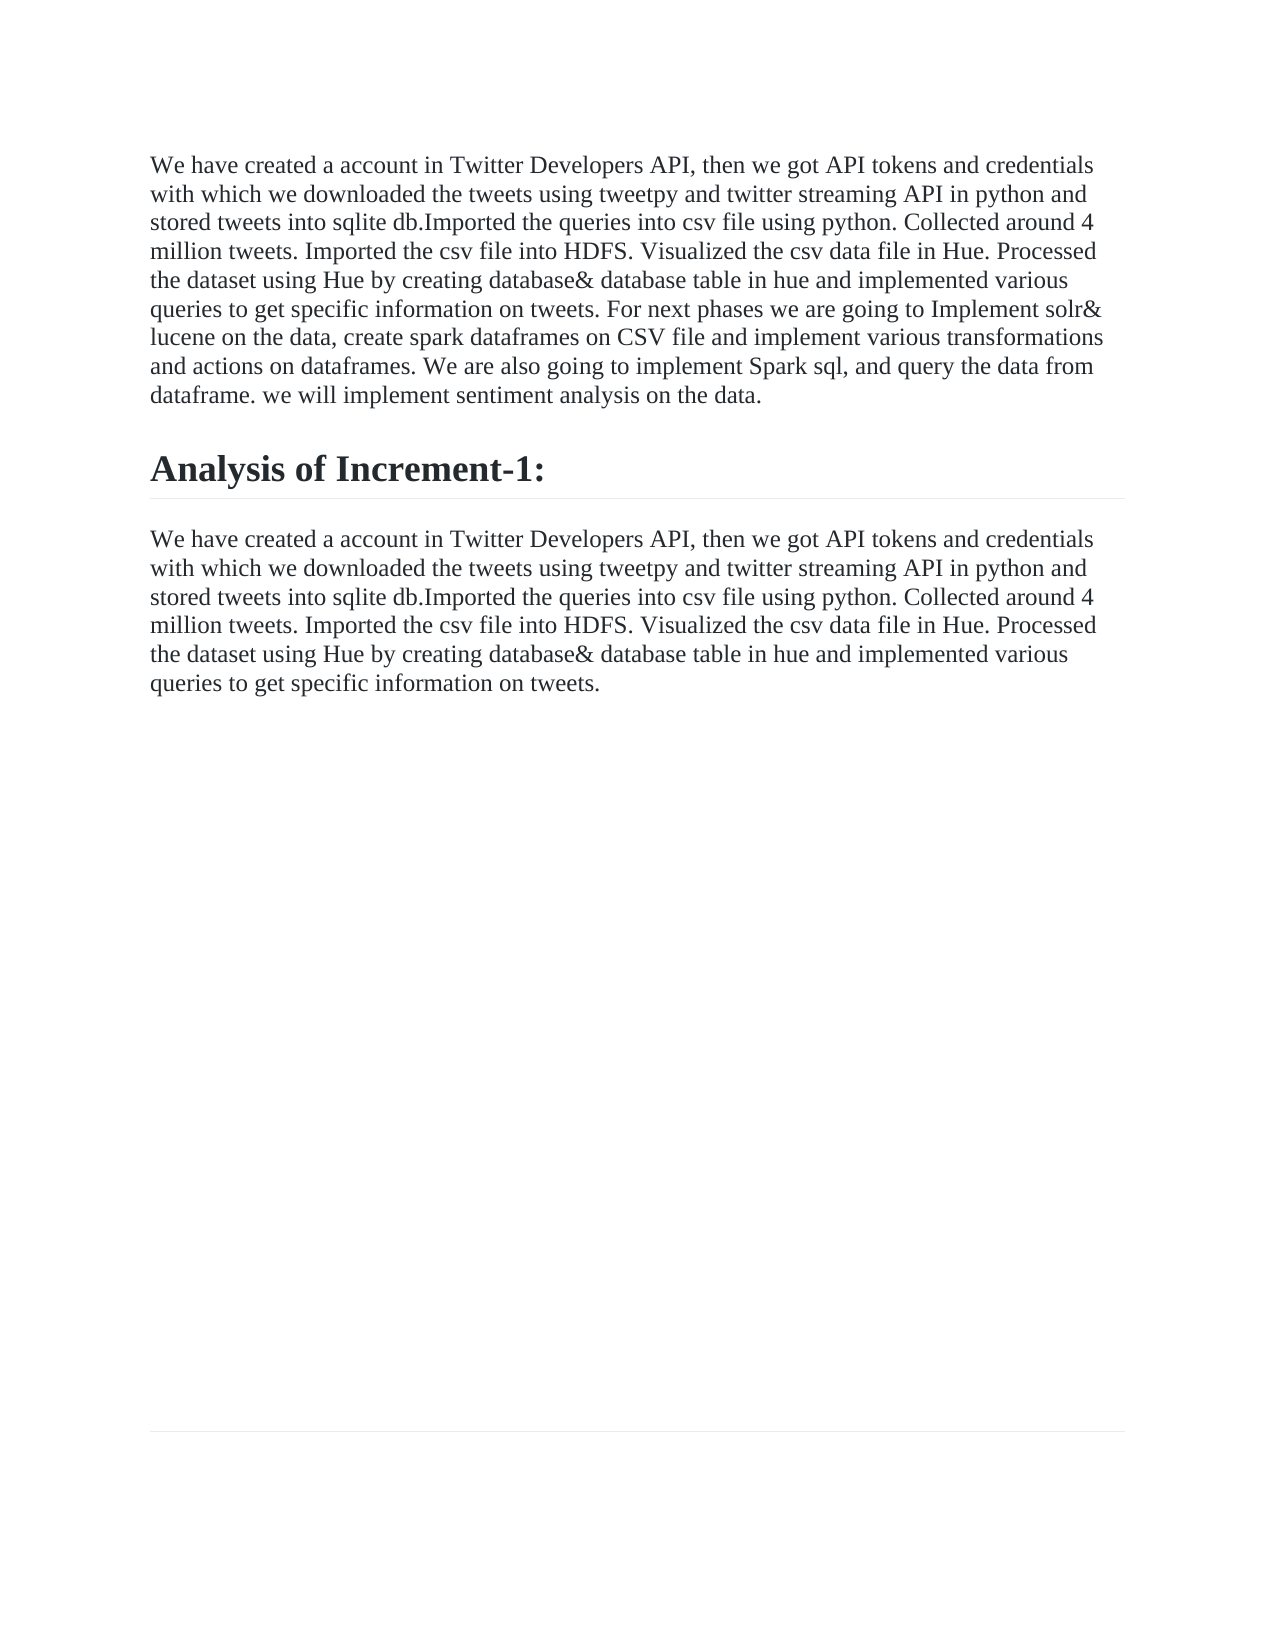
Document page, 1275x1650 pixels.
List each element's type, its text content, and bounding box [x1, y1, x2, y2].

text We have created a account in Twitter Developers API, then we got API tokens and credentials with which we downloaded the tweets using tweetpy and twitter streaming API in python and stored tweets into sqlite db.Imported the queries into csv file using python. Collected around 4 million tweets. Imported the csv file into HDFS. Visualized the csv data file in Hue. Processed the dataset using Hue by creating database& database table in hue and implemented various queries to get specific information on tweets. [150, 524, 1125, 697]
text We have created a account in Twitter Developers API, then we got API tokens and credentials with which we downloaded the tweets using tweetpy and twitter streaming API in python and stored tweets into sqlite db.Imported the queries into csv file using python. Collected around 4 million tweets. Imported the csv file into HDFS. Visualized the csv data file in Hue. Processed the dataset using Hue by creating database& database table in hue and implemented various queries to get specific information on tweets. For next phases we are going to Implement solr& lucene on the data, create spark dataframes on CSV file and implement various transformations and actions on dataframes. We are also going to implement Spark sql, and query the data from dataframe. we will implement sentiment analysis on the data. [150, 150, 1125, 409]
text Analysis of Increment-1: [150, 446, 1125, 498]
